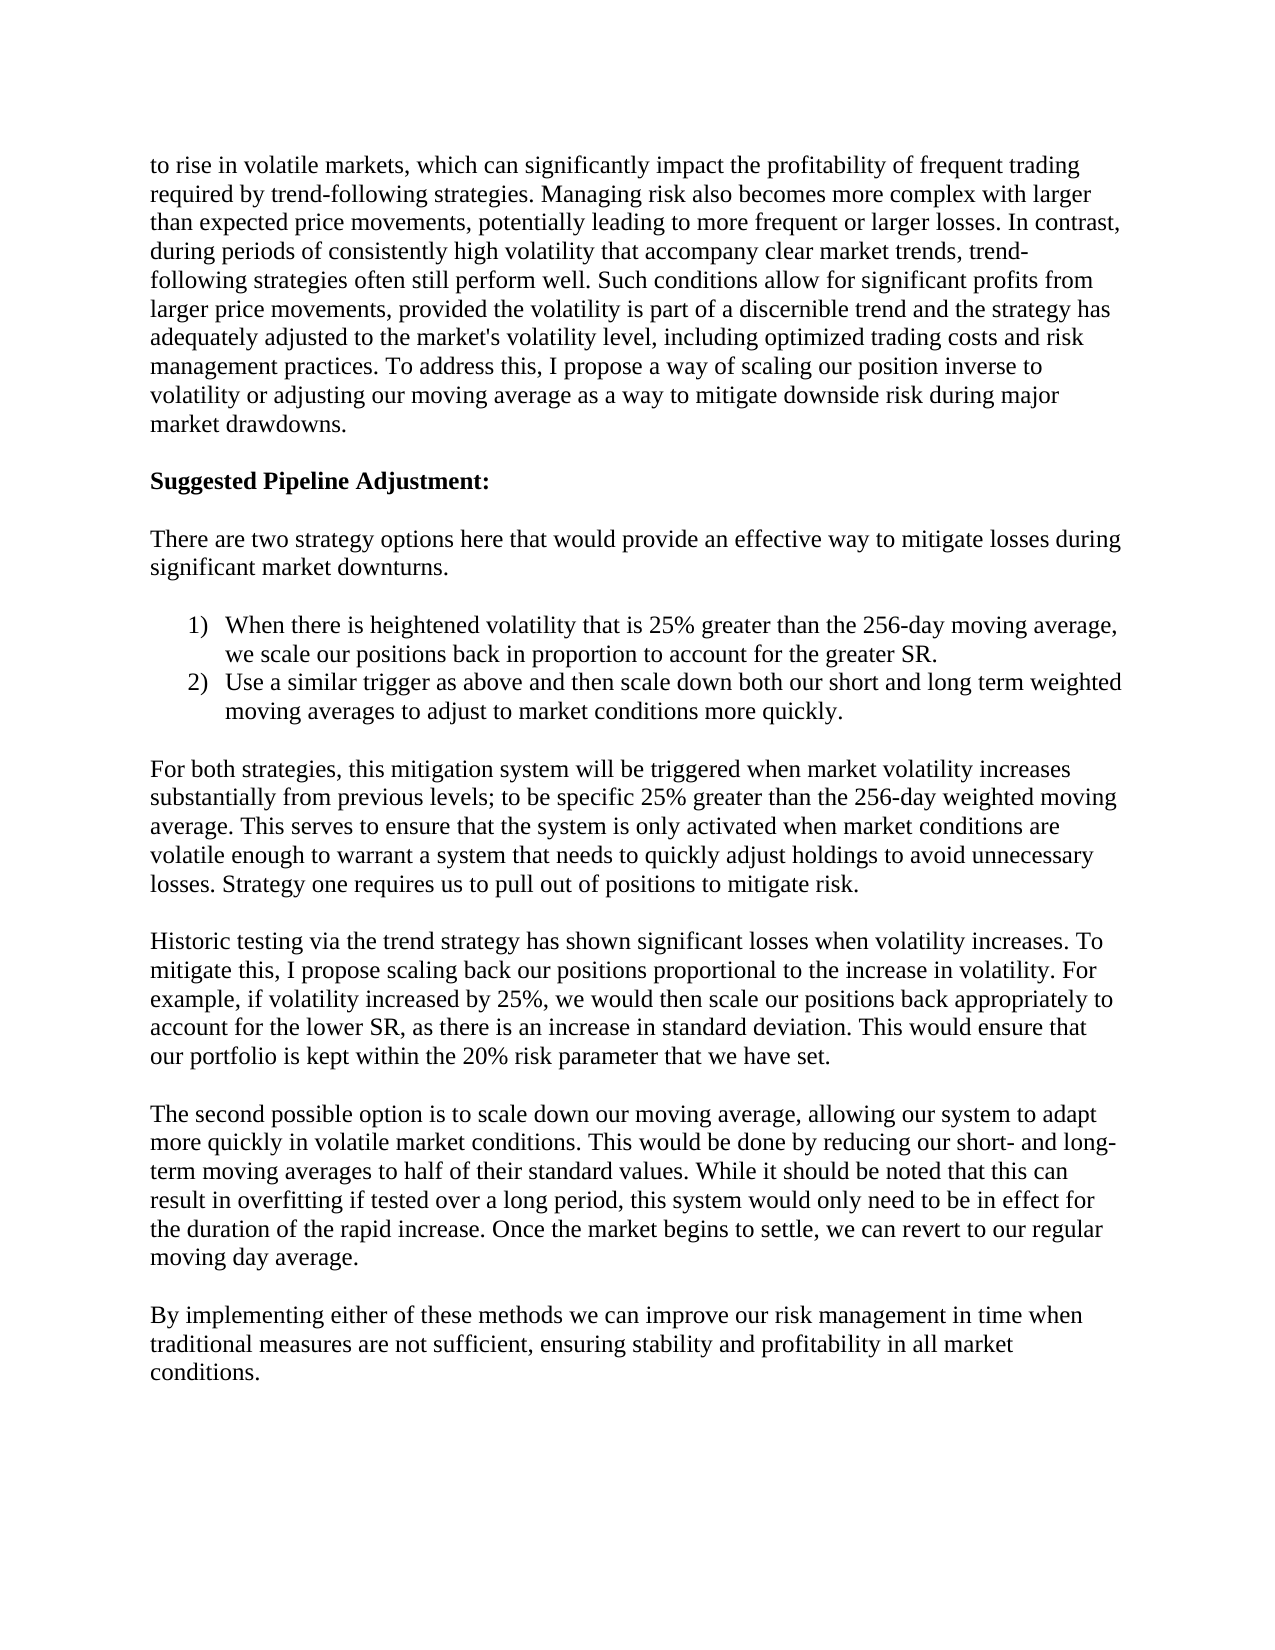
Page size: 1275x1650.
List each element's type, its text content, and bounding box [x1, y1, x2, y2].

list Use a similar trigger as above and then scale down both our short and long term weighted moving averages to adjust to market conditions more quickly. [187, 667, 1125, 725]
text There are two strategy options here that would provide an effective way to mitigate losses during significant market downturns. [150, 524, 1125, 581]
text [150, 150, 1125, 437]
text Suggested Pipeline Adjustment: [150, 466, 1125, 495]
text For both strategies, this mitigation system will be triggered when market volatility increases substantially from previous levels; to be specific 25% greater than the 256-day weighted moving average. This serves to ensure that the system is only activated when market conditions are volatile enough to warrant a system that needs to quickly adjust holdings to avoid unnecessary losses. Strategy one requires us to pull out of positions to mitigate risk. [150, 754, 1125, 897]
text By implementing either of these methods we can improve our risk management in time when traditional measures are not sufficient, ensuring stability and profitability in all market conditions. [150, 1300, 1125, 1386]
list When there is heightened volatility that is 25% greater than the 256-day moving average, we scale our positions back in proportion to account for the greater SR. [187, 610, 1125, 667]
text The second possible option is to scale down our moving average, allowing our system to adapt more quickly in volatile market conditions. This would be done by reducing our short- and long-term moving averages to half of their standard values. While it should be noted that this can result in overfitting if tested over a long period, this system would only need to be in effect for the duration of the rapid increase. Once the market begins to settle, we can revert to our regular moving day average. [150, 1099, 1125, 1271]
text Historic testing via the trend strategy has shown significant losses when volatility increases. To mitigate this, I propose scaling back our positions proportional to the increase in volatility. For example, if volatility increased by 25%, we would then scale our positions back appropriately to account for the lower SR, as there is an increase in standard deviation. This would ensure that our portfolio is kept within the 20% risk parameter that we have set. [150, 926, 1125, 1070]
